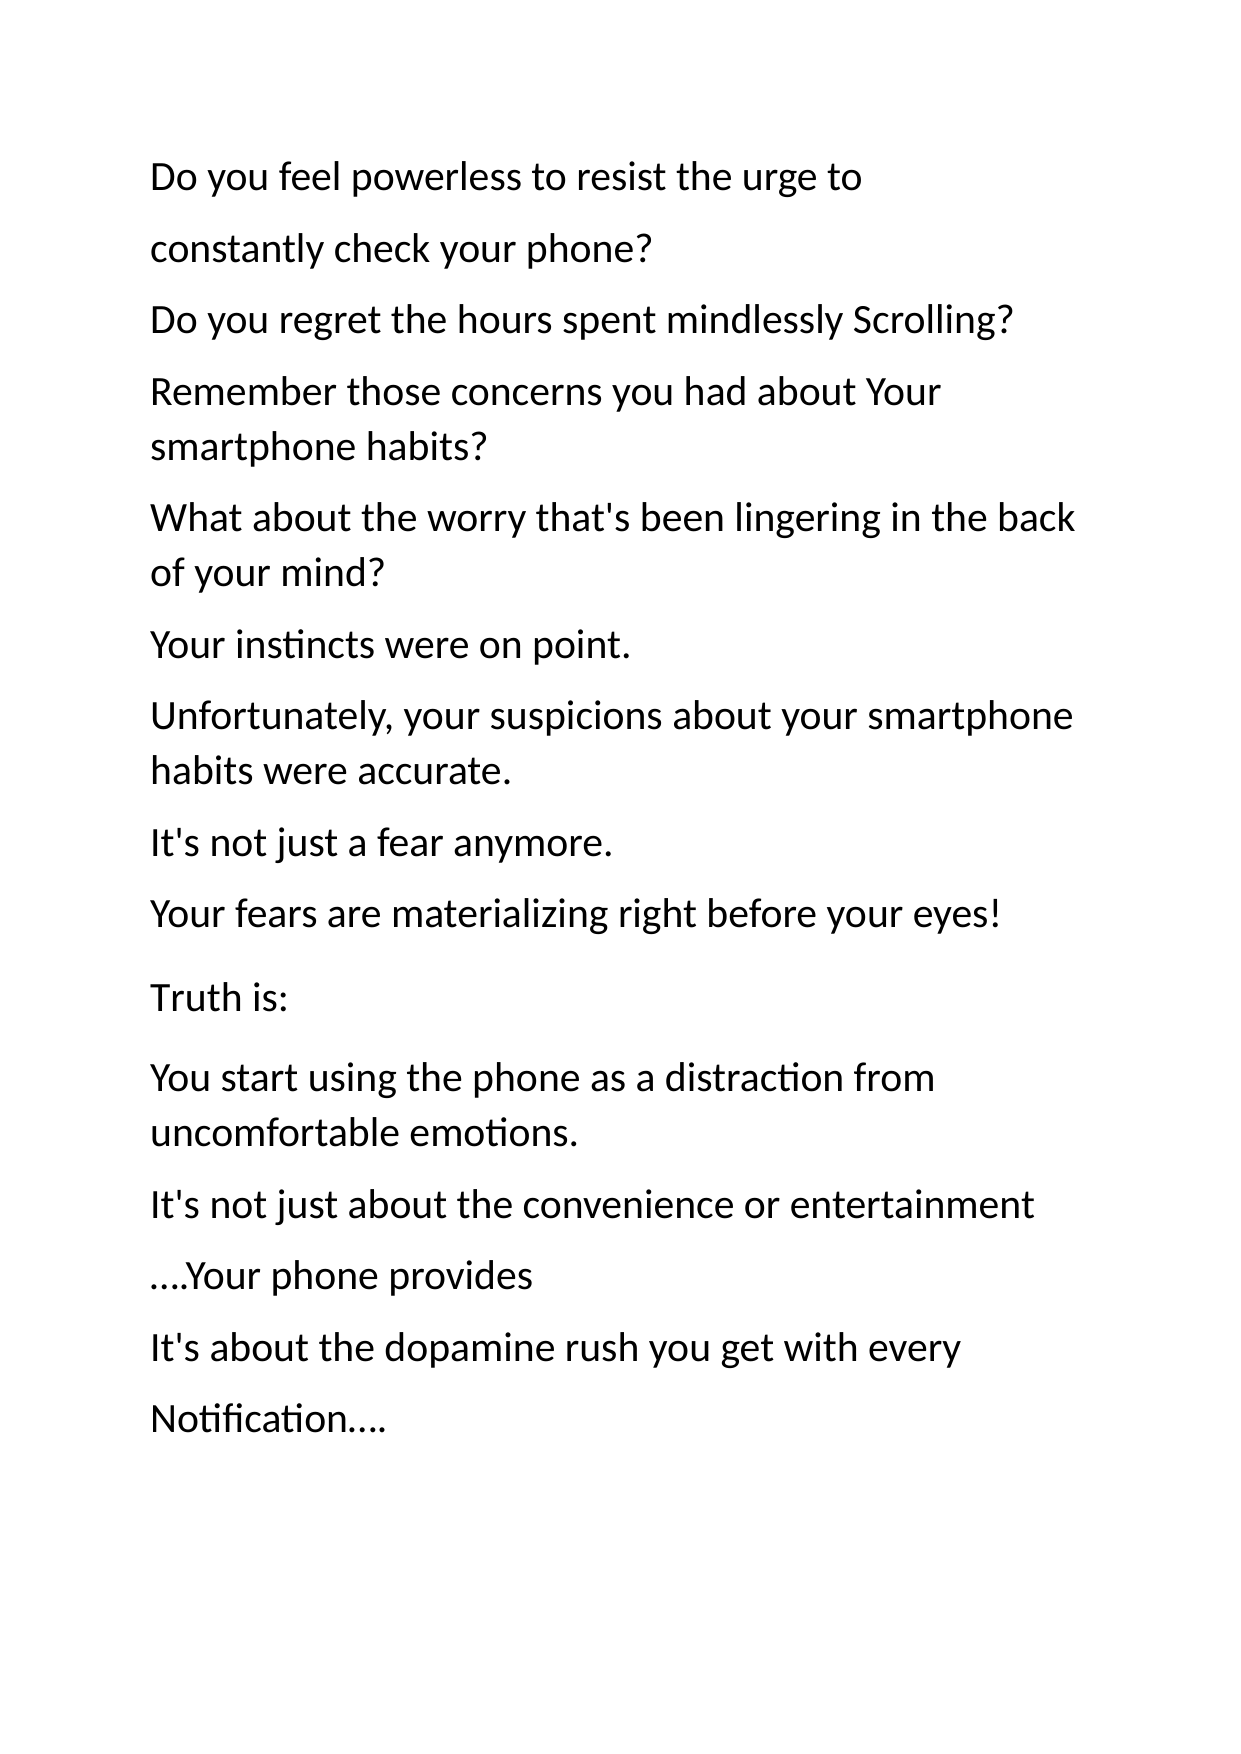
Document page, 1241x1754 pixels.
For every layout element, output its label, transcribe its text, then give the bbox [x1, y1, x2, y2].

text Your instincts were on point. [150, 618, 1090, 668]
text Do you regret the hours spent mindlessly Scrolling? [150, 293, 1090, 344]
text constantly check your phone? [150, 222, 1090, 272]
text It's about the dopamine rush you get with every [150, 1321, 1090, 1372]
text Remember those concerns you had about Your smartphone habits? [150, 365, 1090, 470]
text Unfortunately, your suspicions about your smartphone habits were accurate. [150, 689, 1090, 795]
text It's not just about the convenience or entertainment [150, 1178, 1090, 1228]
text Truth is: [150, 971, 1090, 1022]
text Notification…. [150, 1392, 1090, 1443]
text It's not just a fear anymore. [150, 816, 1090, 866]
text Your fears are materializing right before your eyes! [150, 887, 1090, 938]
text What about the worry that's been lingering in the back of your mind? [150, 491, 1090, 597]
text You start using the phone as a distraction from uncomfortable emotions. [150, 1051, 1090, 1157]
text ….Your phone provides [150, 1249, 1090, 1300]
text Do you feel powerless to resist the urge to [150, 150, 1090, 201]
